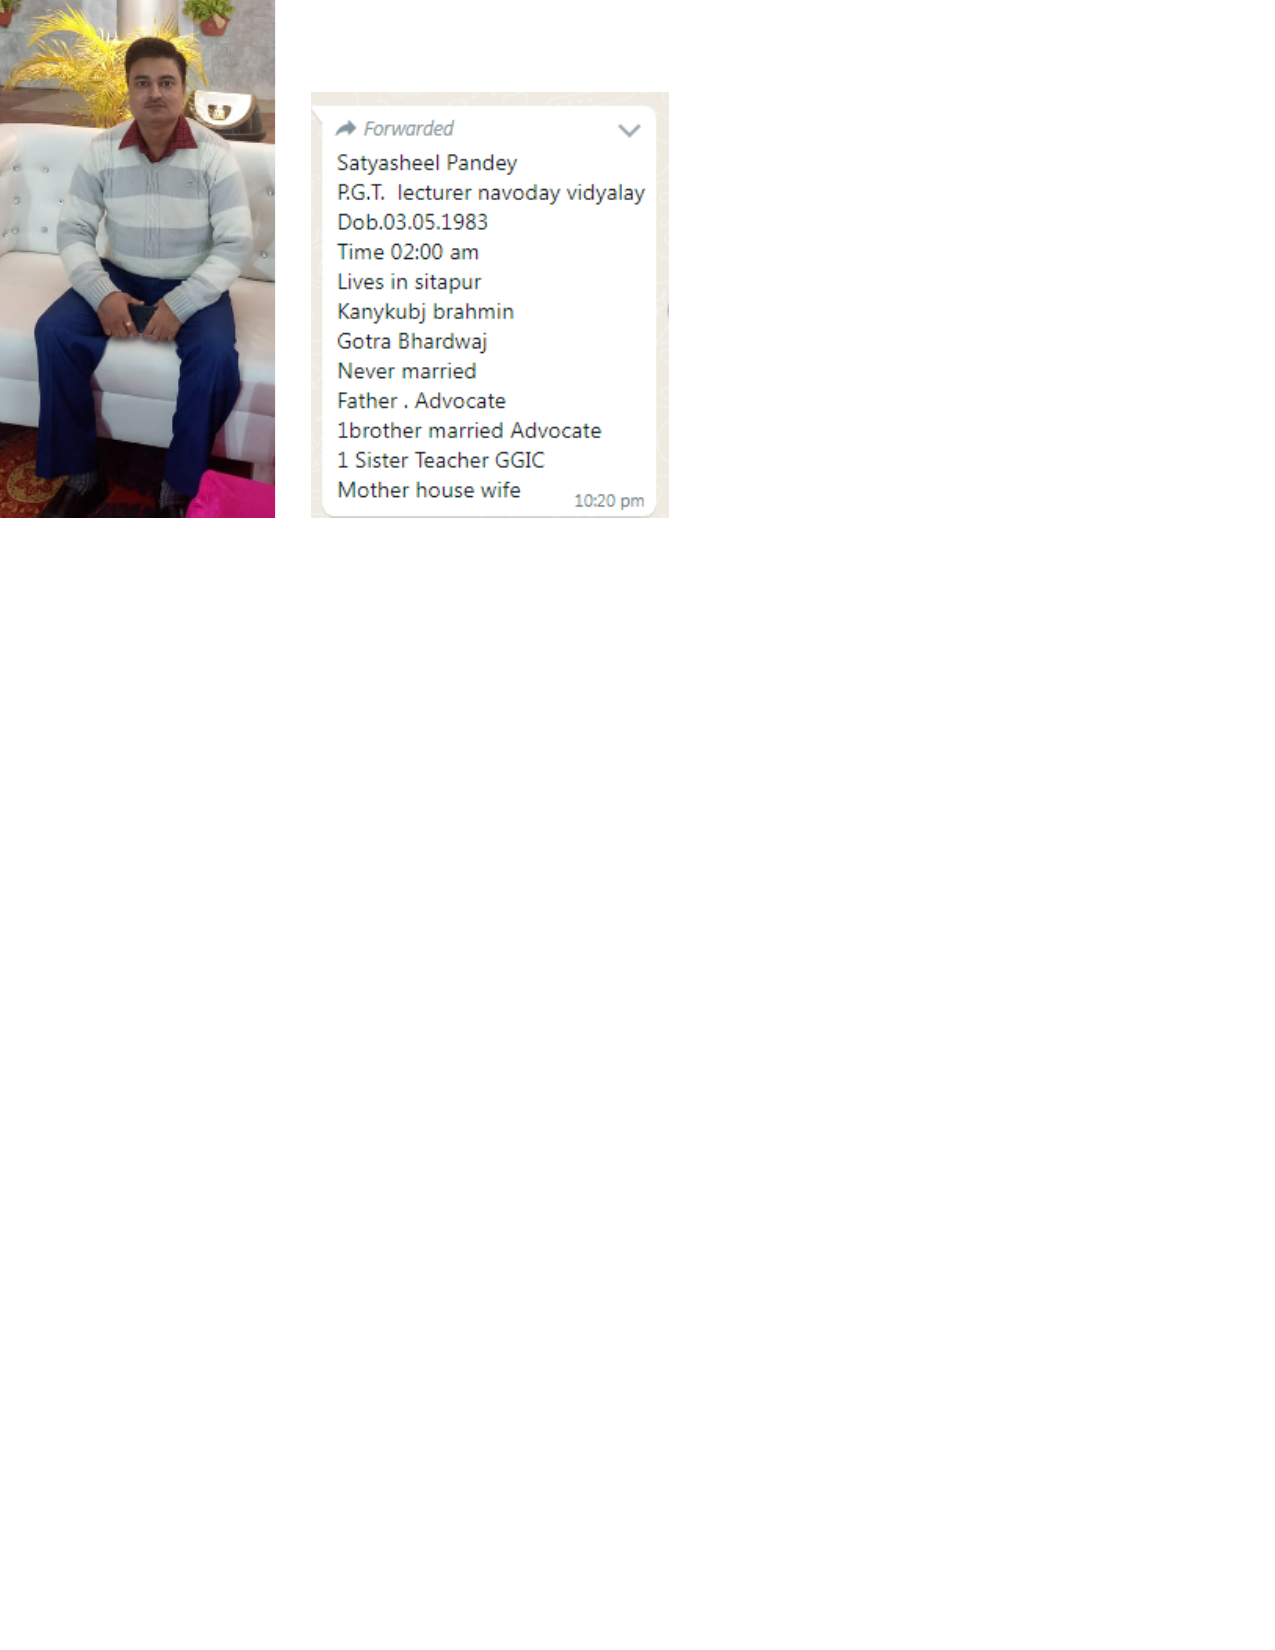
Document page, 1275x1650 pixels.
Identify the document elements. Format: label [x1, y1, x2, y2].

picture [0, 0, 275, 518]
picture [311, 92, 669, 518]
